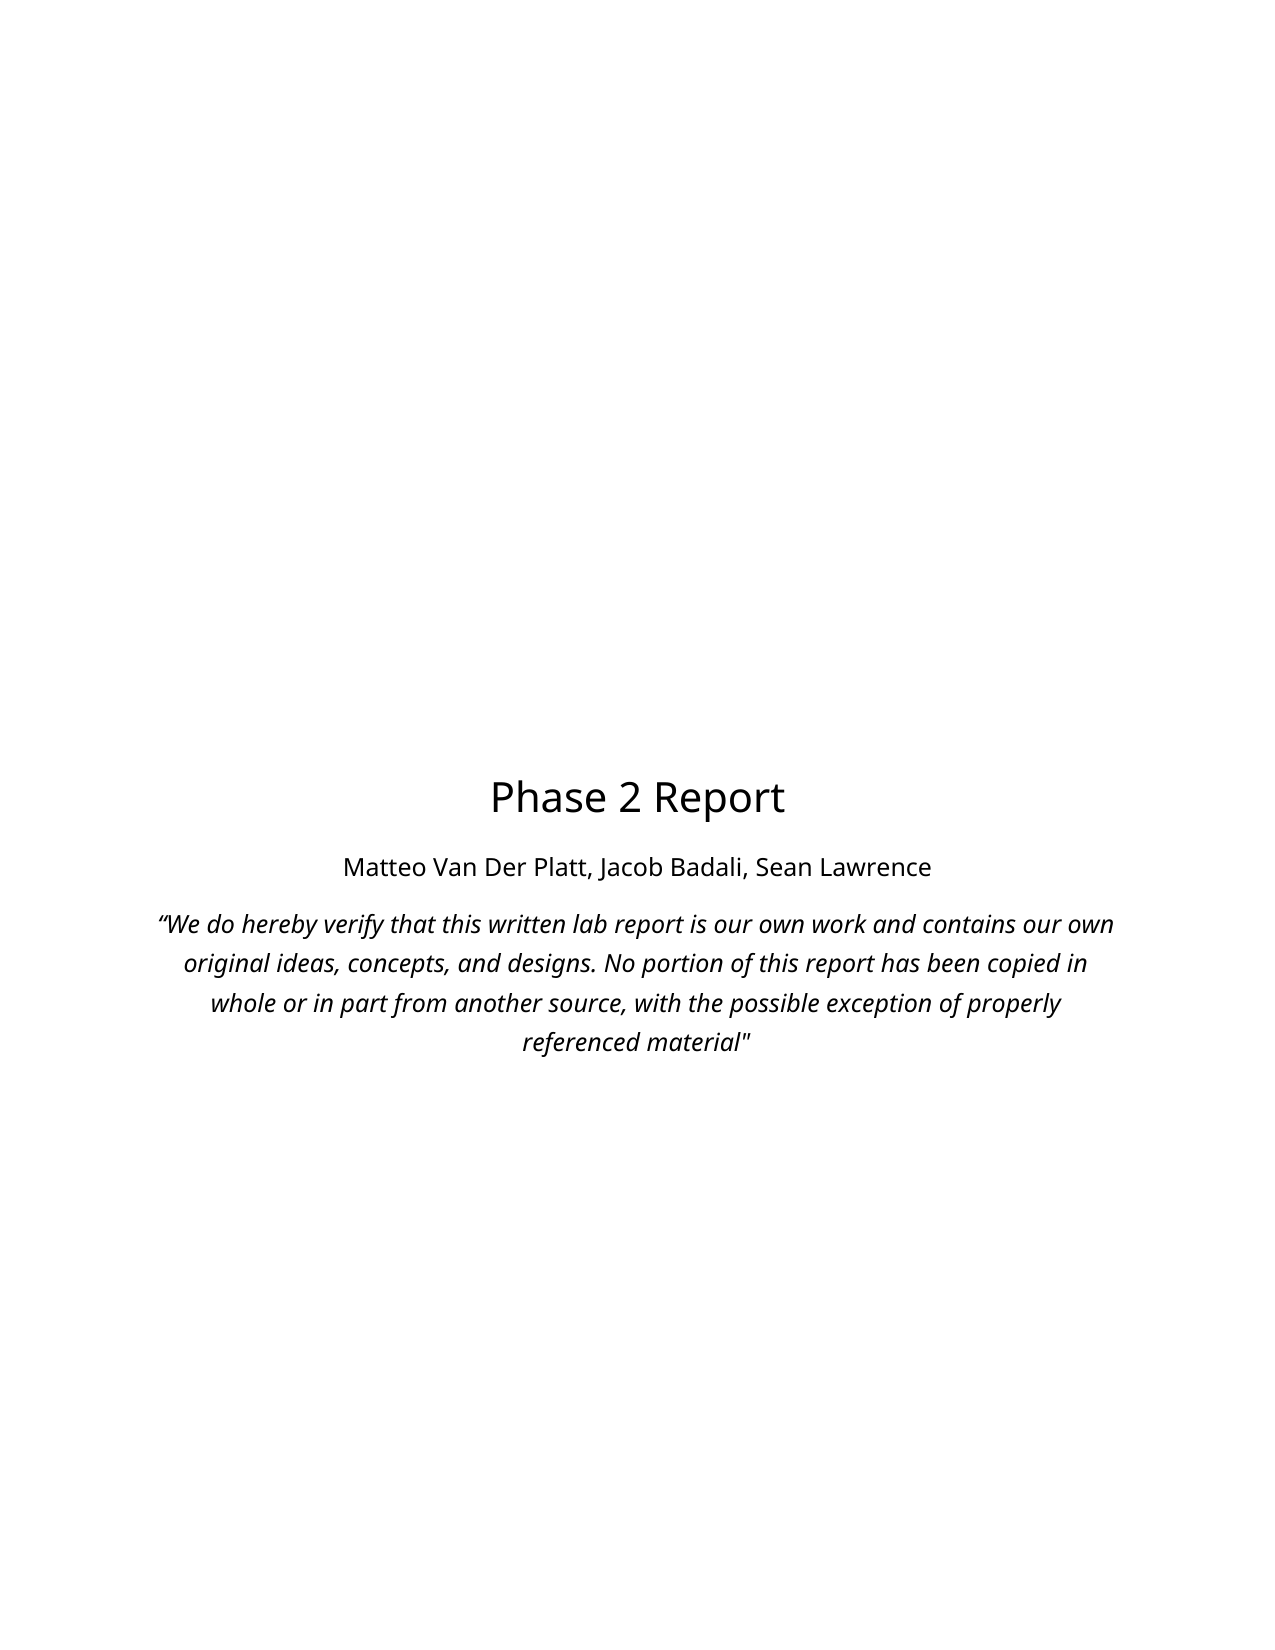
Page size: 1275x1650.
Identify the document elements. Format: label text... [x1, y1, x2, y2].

text Phase 2 Report [150, 768, 1125, 824]
text Matteo Van Der Platt, Jacob Badali, Sean Lawrence [150, 850, 1125, 884]
text “We do hereby verify that this written lab report is our own work and contains our own original ideas, concepts, and designs. No portion of this report has been copied in whole or in part from another source, with the possible exception of properly referenced material" [150, 906, 1125, 1059]
